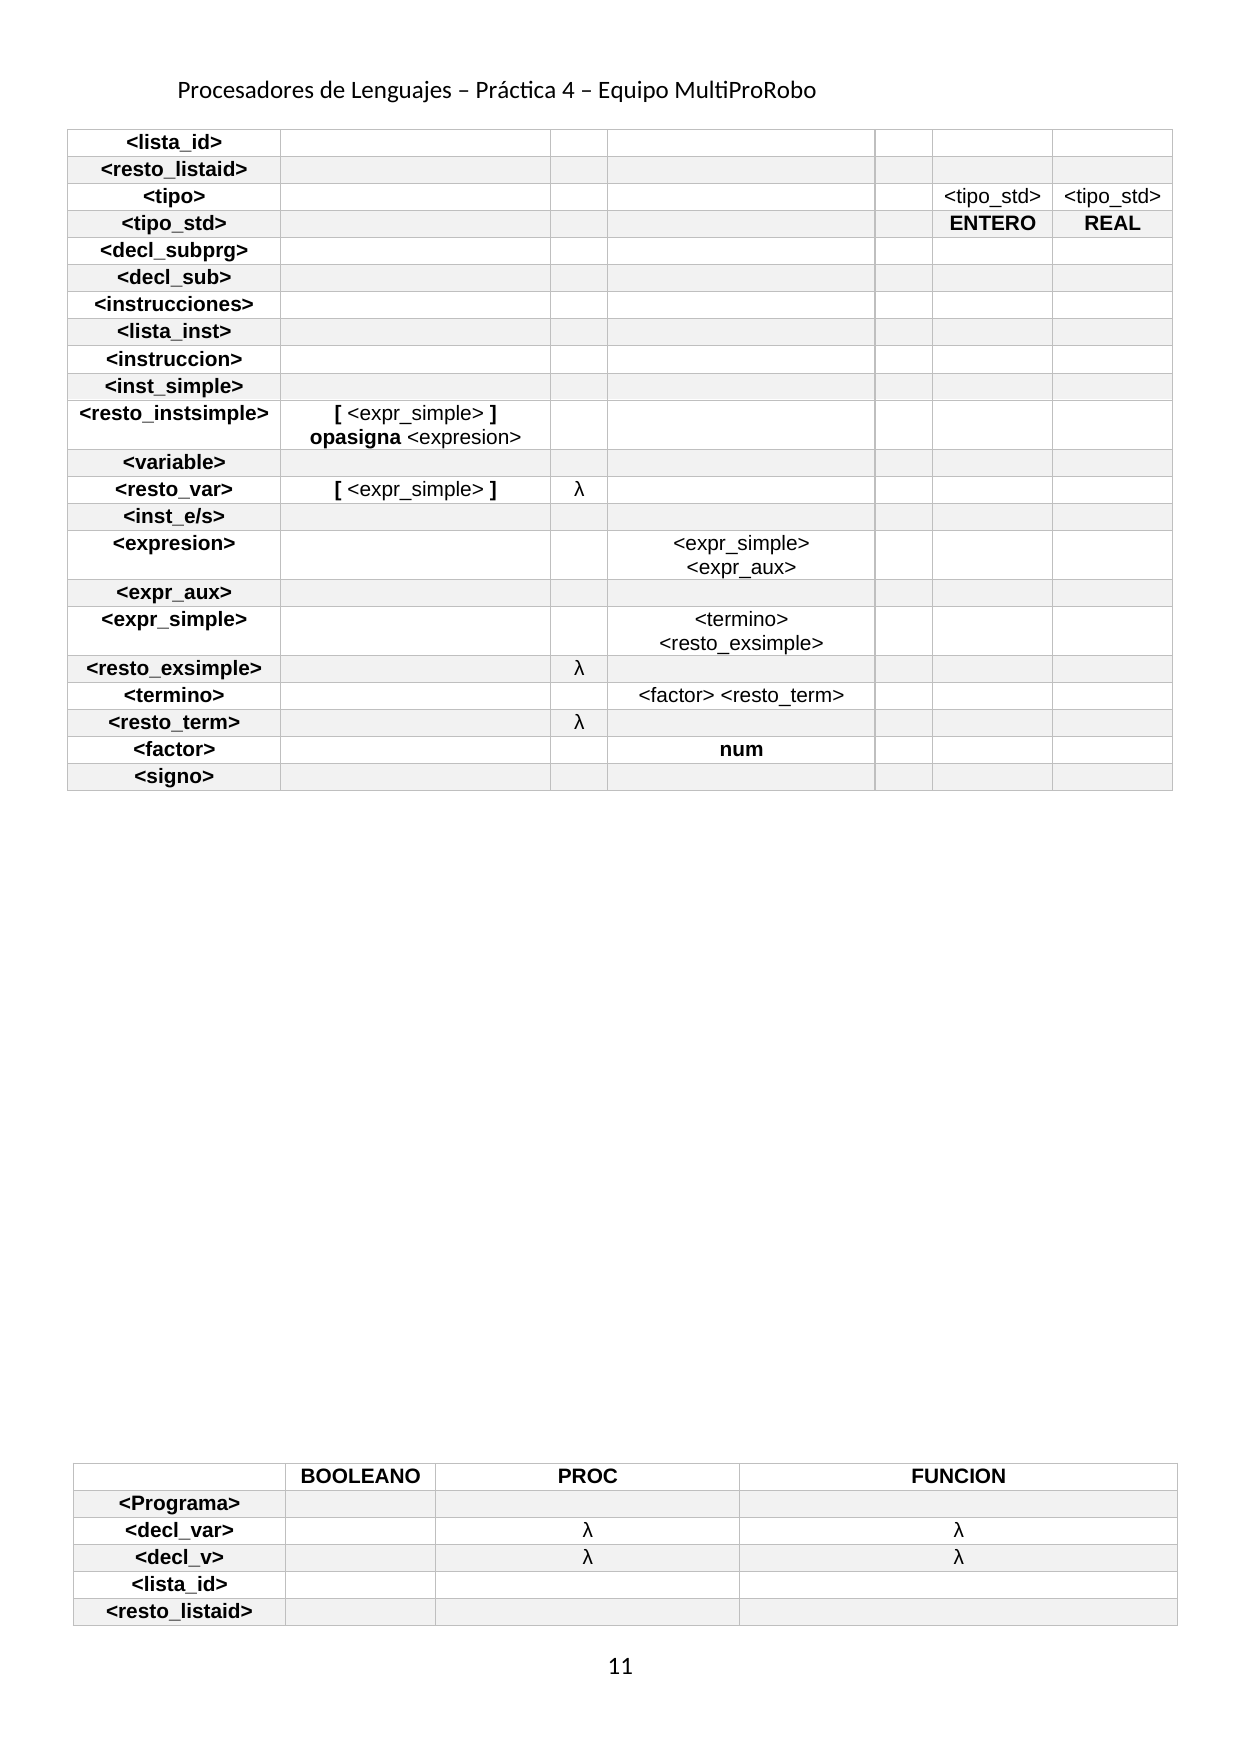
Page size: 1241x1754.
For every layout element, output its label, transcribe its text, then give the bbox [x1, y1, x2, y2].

table_cell [876, 531, 932, 579]
table_cell [551, 157, 607, 183]
table_cell <factor> <resto_term> [608, 683, 874, 709]
table_cell <expr_simple> <expr_aux> [608, 531, 874, 579]
table_cell <expresion> [68, 531, 280, 579]
table_cell [740, 1599, 1177, 1625]
table_cell λ [740, 1518, 1177, 1544]
table_cell [933, 265, 1052, 291]
table_cell [876, 683, 932, 709]
table_cell [1053, 683, 1172, 709]
table_cell <termino> [68, 683, 280, 709]
table_cell [608, 656, 874, 682]
table_cell [876, 346, 932, 372]
table_cell [281, 292, 550, 318]
table_cell [ <expr_simple> ] [281, 477, 550, 503]
table_cell [551, 450, 607, 476]
table_cell [876, 737, 932, 763]
table_cell [281, 607, 550, 655]
table_cell [876, 319, 932, 345]
table_header [74, 1464, 285, 1490]
table_cell <instruccion> [68, 346, 280, 372]
table_cell [281, 504, 550, 530]
table_cell [286, 1491, 435, 1517]
table_cell [1053, 374, 1172, 399]
table_cell <termino> <resto_exsimple> [608, 607, 874, 655]
table_cell [608, 292, 874, 318]
table_cell [608, 184, 874, 210]
table_cell [281, 238, 550, 264]
table_cell <inst_simple> [68, 374, 280, 399]
table_cell <signo> [68, 764, 280, 790]
table_cell [286, 1599, 435, 1625]
table_cell [1053, 130, 1172, 156]
table_cell [436, 1572, 739, 1598]
table_cell [876, 374, 932, 399]
table_cell [286, 1572, 435, 1598]
table_cell <tipo_std> [1053, 184, 1172, 210]
table_cell [1053, 292, 1172, 318]
table_cell [1053, 346, 1172, 372]
table_cell <decl_sub> [68, 265, 280, 291]
table_cell [608, 450, 874, 476]
table_cell [551, 683, 607, 709]
table_cell [933, 346, 1052, 372]
table_cell [608, 504, 874, 530]
table_cell [933, 504, 1052, 530]
table_cell [1053, 504, 1172, 530]
table_cell [281, 374, 550, 399]
table_cell [608, 710, 874, 736]
table_cell [551, 292, 607, 318]
table_cell [281, 656, 550, 682]
table_cell <resto_instsimple> [68, 401, 280, 448]
table_cell [933, 607, 1052, 655]
table_cell [876, 184, 932, 210]
table_cell λ [551, 656, 607, 682]
table_cell <lista_inst> [68, 319, 280, 345]
table_header FUNCION [740, 1464, 1177, 1490]
table_cell [933, 683, 1052, 709]
table_cell λ [740, 1545, 1177, 1571]
table_cell [551, 211, 607, 237]
table_cell [933, 238, 1052, 264]
table_cell [876, 656, 932, 682]
table_cell [281, 531, 550, 579]
table_cell [281, 346, 550, 372]
table_cell <expr_simple> [68, 607, 280, 655]
table_cell [281, 450, 550, 476]
table_cell [608, 477, 874, 503]
table_cell [876, 580, 932, 606]
table_cell <tipo_std> [933, 184, 1052, 210]
table_cell [281, 211, 550, 237]
table_cell [281, 683, 550, 709]
table_cell [1053, 531, 1172, 579]
table_cell <inst_e/s> [68, 504, 280, 530]
table_cell [436, 1491, 739, 1517]
table_cell [933, 477, 1052, 503]
table_cell [933, 710, 1052, 736]
table_cell [876, 130, 932, 156]
table_cell [281, 580, 550, 606]
table_cell [1053, 157, 1172, 183]
table_cell [608, 346, 874, 372]
table_cell [281, 184, 550, 210]
table_cell [281, 764, 550, 790]
table_cell [876, 157, 932, 183]
table_cell [1053, 450, 1172, 476]
table_cell [281, 319, 550, 345]
table_cell [551, 737, 607, 763]
table_cell [933, 401, 1052, 448]
table_cell [551, 238, 607, 264]
table_cell [876, 504, 932, 530]
table_cell [933, 292, 1052, 318]
table_cell <resto_var> [68, 477, 280, 503]
table_cell [608, 157, 874, 183]
table_cell [281, 157, 550, 183]
table_cell [933, 319, 1052, 345]
table_cell <lista_id> [68, 130, 280, 156]
table_cell [876, 607, 932, 655]
table_cell [933, 764, 1052, 790]
table_cell [933, 737, 1052, 763]
table_cell [1053, 737, 1172, 763]
table_cell [740, 1491, 1177, 1517]
table_header BOOLEANO [286, 1464, 435, 1490]
table_cell [551, 346, 607, 372]
table_cell [608, 319, 874, 345]
table_cell <resto_exsimple> [68, 656, 280, 682]
table_cell [1053, 764, 1172, 790]
table_cell [933, 580, 1052, 606]
table_cell <factor> [68, 737, 280, 763]
table_cell <resto_term> [68, 710, 280, 736]
table_cell <Programa> [74, 1491, 285, 1517]
table_cell λ [436, 1518, 739, 1544]
table_cell [933, 656, 1052, 682]
table_cell [551, 130, 607, 156]
table_cell [608, 265, 874, 291]
table_cell [281, 737, 550, 763]
table_cell [876, 211, 932, 237]
table_cell [1053, 607, 1172, 655]
table_cell [933, 450, 1052, 476]
table_cell <instrucciones> [68, 292, 280, 318]
table_cell [281, 710, 550, 736]
table_cell [608, 580, 874, 606]
table_cell REAL [1053, 211, 1172, 237]
table_cell [1053, 401, 1172, 448]
table_cell [1053, 656, 1172, 682]
table_cell [551, 580, 607, 606]
table_cell [933, 531, 1052, 579]
table_cell <expr_aux> [68, 580, 280, 606]
table_cell [608, 238, 874, 264]
table_cell [551, 504, 607, 530]
table_cell [608, 130, 874, 156]
table_cell [551, 265, 607, 291]
table_cell [551, 319, 607, 345]
table_cell [1053, 265, 1172, 291]
table_cell <resto_listaid> [74, 1599, 285, 1625]
table_cell [933, 374, 1052, 399]
table_cell [608, 764, 874, 790]
table_cell [876, 401, 932, 448]
table_cell λ [436, 1545, 739, 1571]
table_cell [551, 374, 607, 399]
table_cell λ [551, 477, 607, 503]
table_cell [1053, 319, 1172, 345]
table_cell <decl_var> [74, 1518, 285, 1544]
table_cell [876, 710, 932, 736]
table_cell <decl_subprg> [68, 238, 280, 264]
table_cell [281, 130, 550, 156]
table_cell num [608, 737, 874, 763]
table_cell [608, 211, 874, 237]
table_cell [551, 531, 607, 579]
table_cell [933, 130, 1052, 156]
table_cell [286, 1518, 435, 1544]
table_cell <resto_listaid> [68, 157, 280, 183]
table_cell [551, 401, 607, 448]
table_cell [436, 1599, 739, 1625]
table_cell [1053, 238, 1172, 264]
table_cell [551, 607, 607, 655]
table_cell [1053, 477, 1172, 503]
table_cell λ [551, 710, 607, 736]
table_header PROC [436, 1464, 739, 1490]
table_cell [1053, 580, 1172, 606]
table_cell [876, 764, 932, 790]
table_cell [876, 238, 932, 264]
table_cell [551, 184, 607, 210]
table_cell [933, 157, 1052, 183]
table_cell [608, 401, 874, 448]
table_cell [876, 292, 932, 318]
table_cell [281, 265, 550, 291]
table_cell [286, 1545, 435, 1571]
table_cell <decl_v> [74, 1545, 285, 1571]
table_cell [1053, 710, 1172, 736]
table_cell [608, 374, 874, 399]
table_cell <variable> [68, 450, 280, 476]
table_cell [551, 764, 607, 790]
table_cell <lista_id> [74, 1572, 285, 1598]
table_cell <tipo_std> [68, 211, 280, 237]
table_cell [876, 450, 932, 476]
table_cell [740, 1572, 1177, 1598]
table_cell ENTERO [933, 211, 1052, 237]
table_cell <tipo> [68, 184, 280, 210]
table_cell [876, 477, 932, 503]
table_cell [876, 265, 932, 291]
table_cell [ <expr_simple> ] opasigna <expresion> [281, 401, 550, 448]
